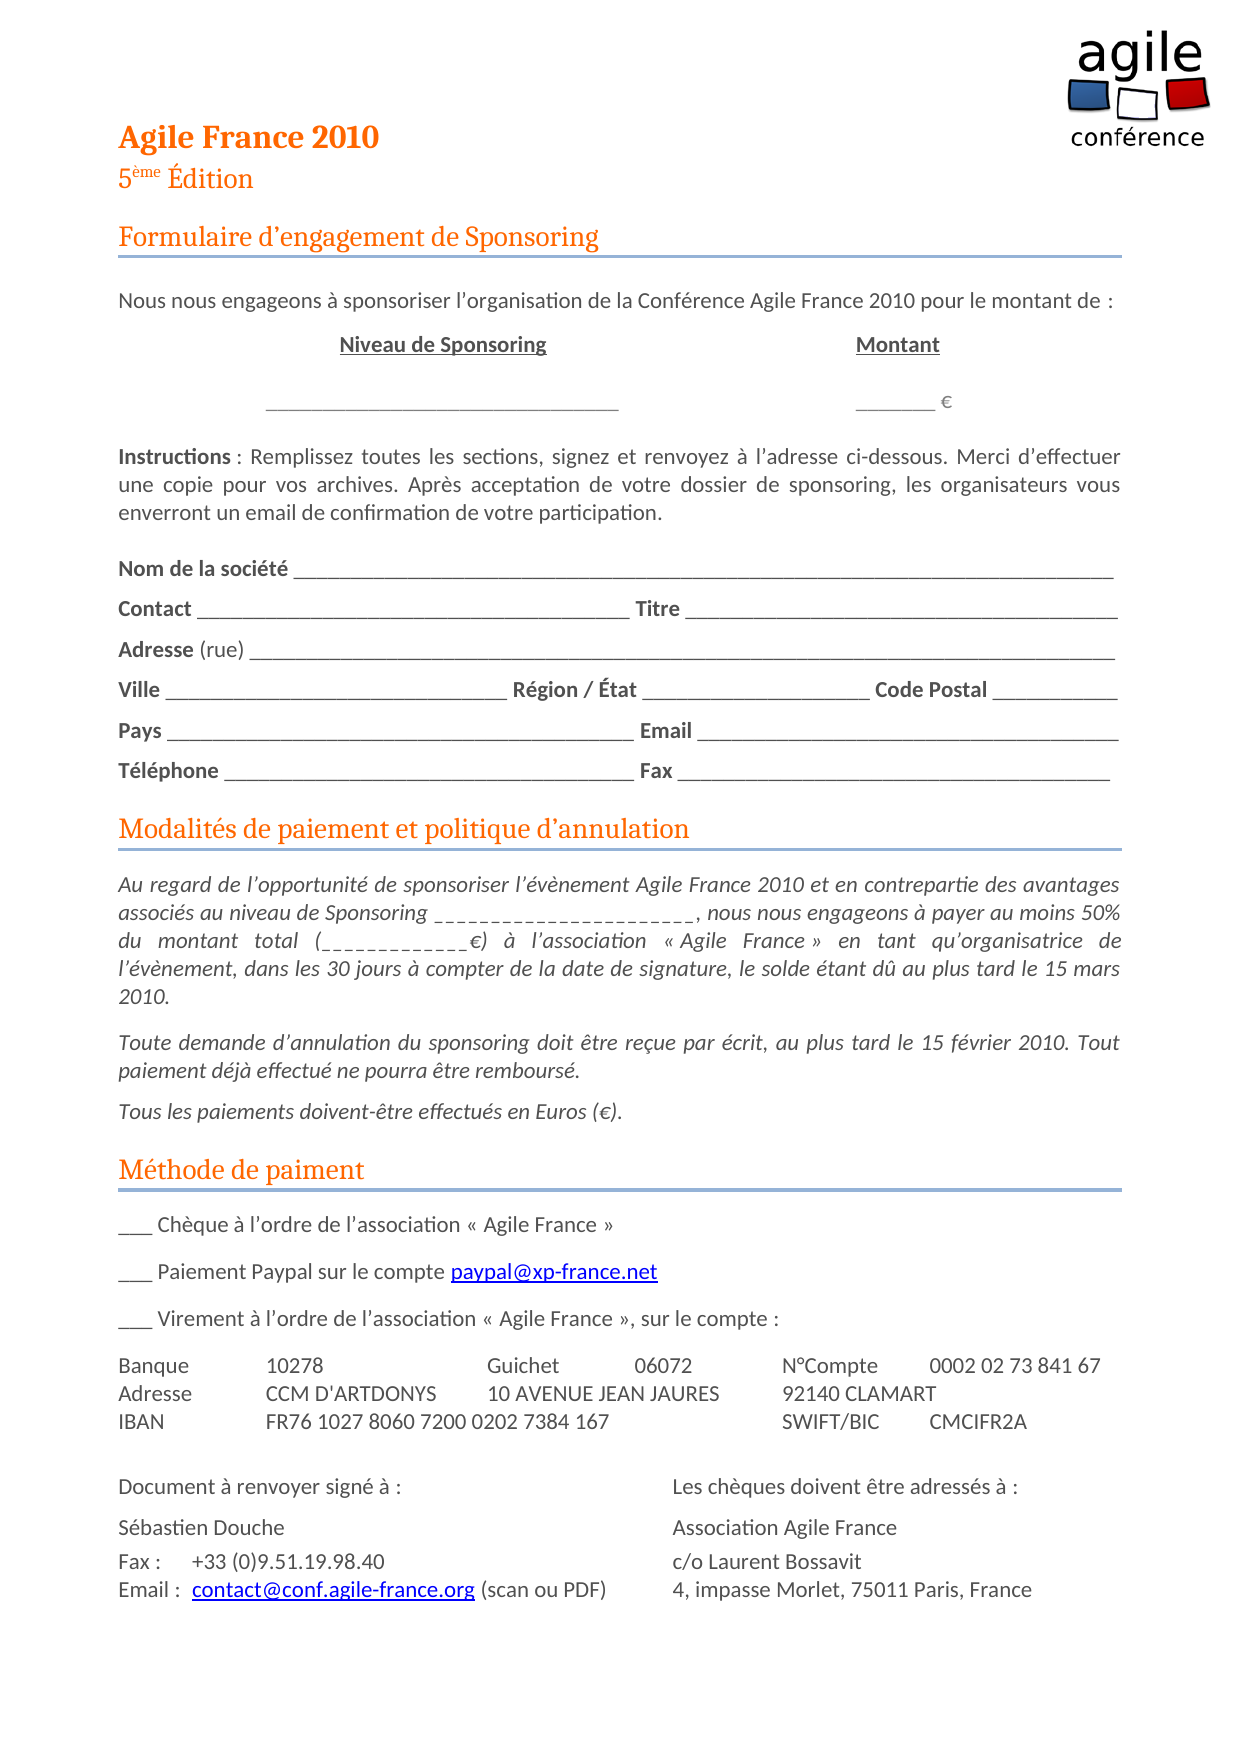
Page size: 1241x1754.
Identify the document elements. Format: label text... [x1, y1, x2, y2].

table_cell Fax : +33 (0)9.51.19.98.40 [107, 1547, 661, 1575]
text ___ Virement à l’ordre de l’association « Agile France », sur le compte : [118, 1304, 1122, 1332]
text Téléphone ____________________________________ Fax ______________________________________ [118, 756, 1122, 784]
text Méthode de paiment [118, 1153, 1122, 1188]
text ___ Paiement Paypal sur le compte paypal@xp-france.net [118, 1257, 1122, 1285]
text Instructions : Remplissez toutes les sections, signez et renvoyez à l’adresse ci-dessous. Merci d’effectuer une copie pour vos archives. Après acceptation de votre dossier de sponsoring, les organisateurs vous enverront un email de confirmation de votre participation. [118, 442, 1122, 526]
picture [1038, 1, 1237, 179]
text Contact ______________________________________ Titre ______________________________________ [118, 594, 1122, 622]
text 5ème Édition [118, 162, 1122, 196]
text Adresse CCM D'ARTDONYS 10 AVENUE JEAN JAURES 92140 CLAMART [118, 1379, 1122, 1407]
text Niveau de Sponsoring Montant [266, 330, 1122, 358]
text Agile France 2010 [118, 118, 1038, 156]
text Nous nous engageons à sponsoriser l’organisation de la Conférence Agile France 2010 pour le montant de : [118, 286, 1122, 314]
table_cell Sébastien Douche [107, 1513, 661, 1547]
text IBAN FR76 1027 8060 7200 0202 7384 167 SWIFT/BIC CMCIFR2A [118, 1407, 1122, 1435]
text Ville ______________________________ Région / État ____________________ Code Postal ___________ [118, 675, 1122, 703]
table_header Les chèques doivent être adressés à : [661, 1460, 1133, 1513]
table_header Document à renvoyer signé à : [107, 1460, 661, 1513]
text Adresse (rue) ____________________________________________________________________________ [118, 635, 1122, 663]
text ___ Chèque à l’ordre de l’association « Agile France » [118, 1210, 1122, 1238]
text Toute demande d’annulation du sponsoring doit être reçue par écrit, au plus tard le 15 février 2010. Tout paiement déjà effectué ne pourra être remboursé. [118, 1028, 1122, 1084]
table_cell Association Agile France [661, 1513, 1133, 1547]
text Modalités de paiement et politique d’annulation [118, 812, 1122, 848]
text Banque 10278 Guichet 06072 N°Compte 0002 02 73 841 67 [118, 1351, 1122, 1379]
table_cell Email : contact@conf.agile-france.org (scan ou PDF) [107, 1575, 661, 1603]
text Nom de la société ________________________________________________________________________ [118, 554, 1122, 582]
table_cell c/o Laurent Bossavit [661, 1547, 1133, 1575]
text Formulaire d’engagement de Sponsoring [118, 220, 1122, 255]
text Pays _________________________________________ Email _____________________________________ [118, 716, 1122, 744]
text _______________________________ _______ € [118, 386, 1122, 414]
table_cell 4, impasse Morlet, 75011 Paris, France [661, 1575, 1133, 1603]
text Tous les paiements doivent-être effectués en Euros (€). [118, 1097, 1122, 1125]
text Au regard de l’opportunité de sponsoriser l’évènement Agile France 2010 et en contrepartie des avantages associés au niveau de Sponsoring _______________________, nous nous engageons à payer au moins 50% du montant total (_____________€) à l’association « Agile France » en tant qu’organisatrice de l’évènement, dans les 30 jours à compter de la date de signature, le solde étant dû au plus tard le 15 mars 2010. [118, 870, 1122, 1010]
